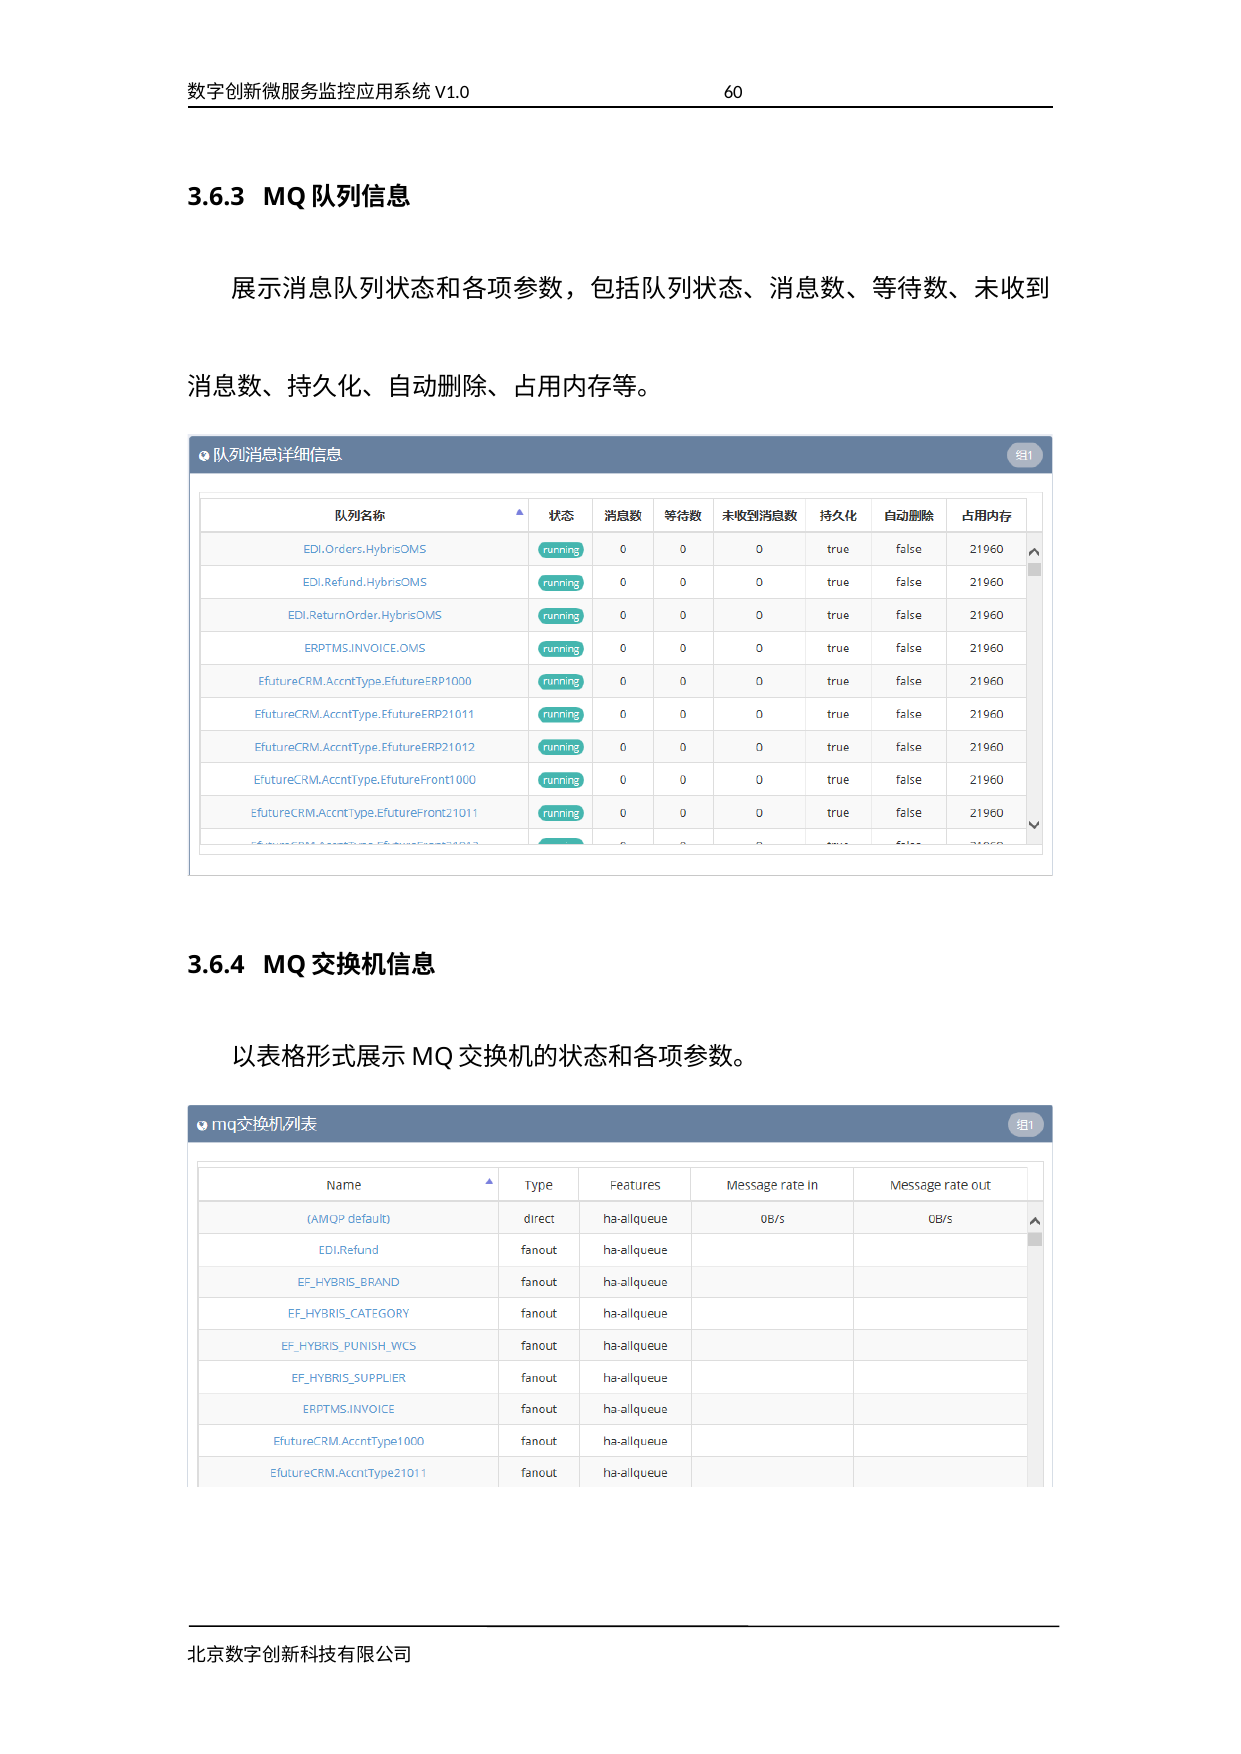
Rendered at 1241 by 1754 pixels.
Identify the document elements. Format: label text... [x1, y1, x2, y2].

text 以表格形式展示MQ交换机的状态和各项参数。 [231, 1022, 1053, 1087]
text 展示消息队列状态和各项参数，包括队列状态、消息数、等待数、未收到消息数、持久化、自动删除、占用内存等。 [187, 254, 1053, 417]
picture [187, 1105, 1053, 1487]
subtitle MQ交换机信息 [187, 930, 1053, 995]
subtitle MQ队列信息 [187, 162, 1053, 227]
picture [187, 434, 1053, 876]
